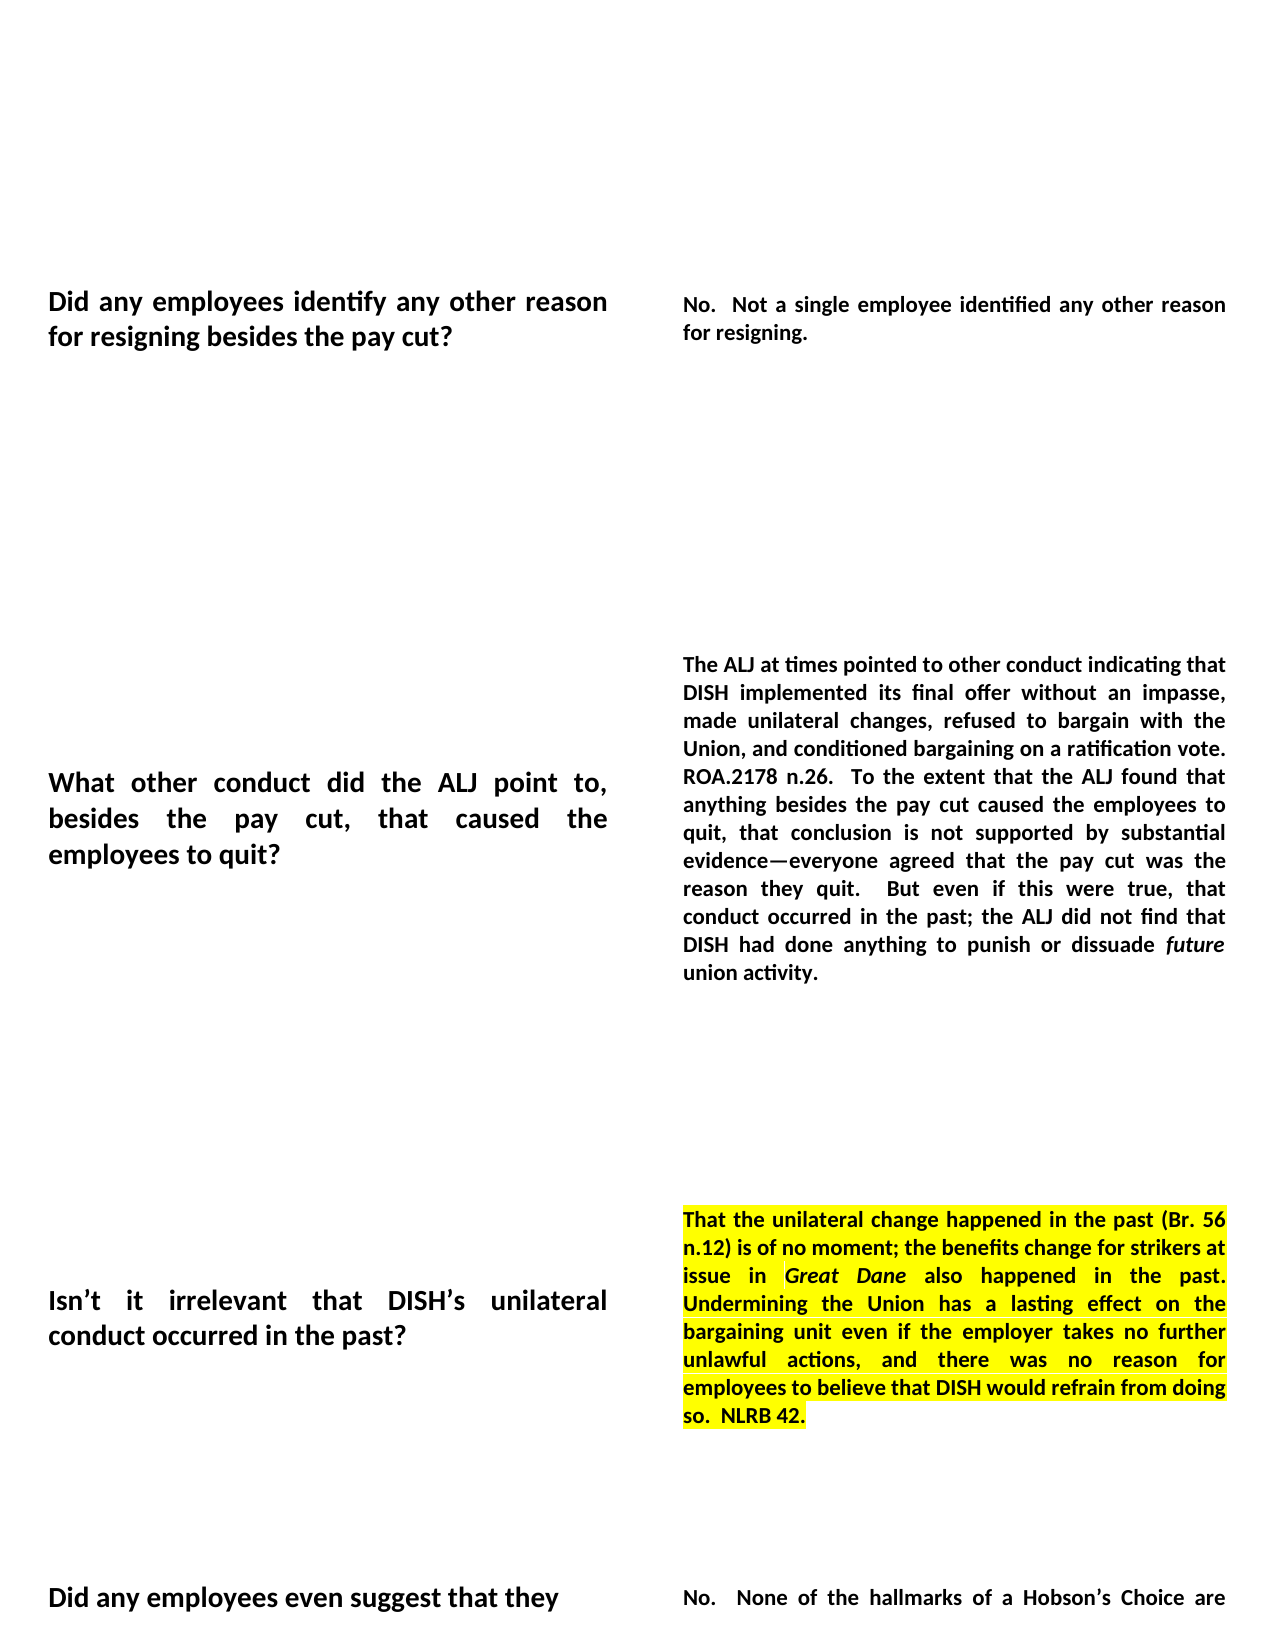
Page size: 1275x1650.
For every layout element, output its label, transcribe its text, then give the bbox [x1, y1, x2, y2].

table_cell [36, 1574, 641, 1620]
table_cell No. Not a single employee identified any other reason for resigning. [641, 75, 1245, 574]
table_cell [641, 1574, 1245, 1620]
table_cell Isn’t it irrelevant that DISH’s unilateral conduct occurred in the past? [36, 1074, 641, 1573]
table_cell Did any employees identify any other reason for resigning besides the pay cut? [36, 75, 641, 574]
table_cell What other conduct did the ALJ point to, besides the pay cut, that caused the employees to quit? [36, 575, 641, 1074]
table_cell The ALJ at times pointed to other conduct indicating that DISH implemented its final offer without an impasse, made unilateral changes, refused to bargain with the Union, and conditioned bargaining on a ratification vote. ROA.2178 n.26. To the extent that the ALJ found that anything besides the pay cut caused the employees to quit, that conclusion is not supported by substantial evidence—everyone agreed that the pay cut was the reason they quit. But even if this were true, that conduct occurred in the past; the ALJ did not find that DISH had done anything to punish or dissuade future union activity. [641, 575, 1245, 1074]
table_cell That the unilateral change happened in the past (Br. 56 n.12) is of no moment; the benefits change for strikers at issue in Great Dane also happened in the past. Undermining the Union has a lasting effect on the bargaining unit even if the employer takes no further unlawful actions, and there was no reason for employees to believe that DISH would refrain from doing so. NLRB 42. [641, 1074, 1245, 1573]
